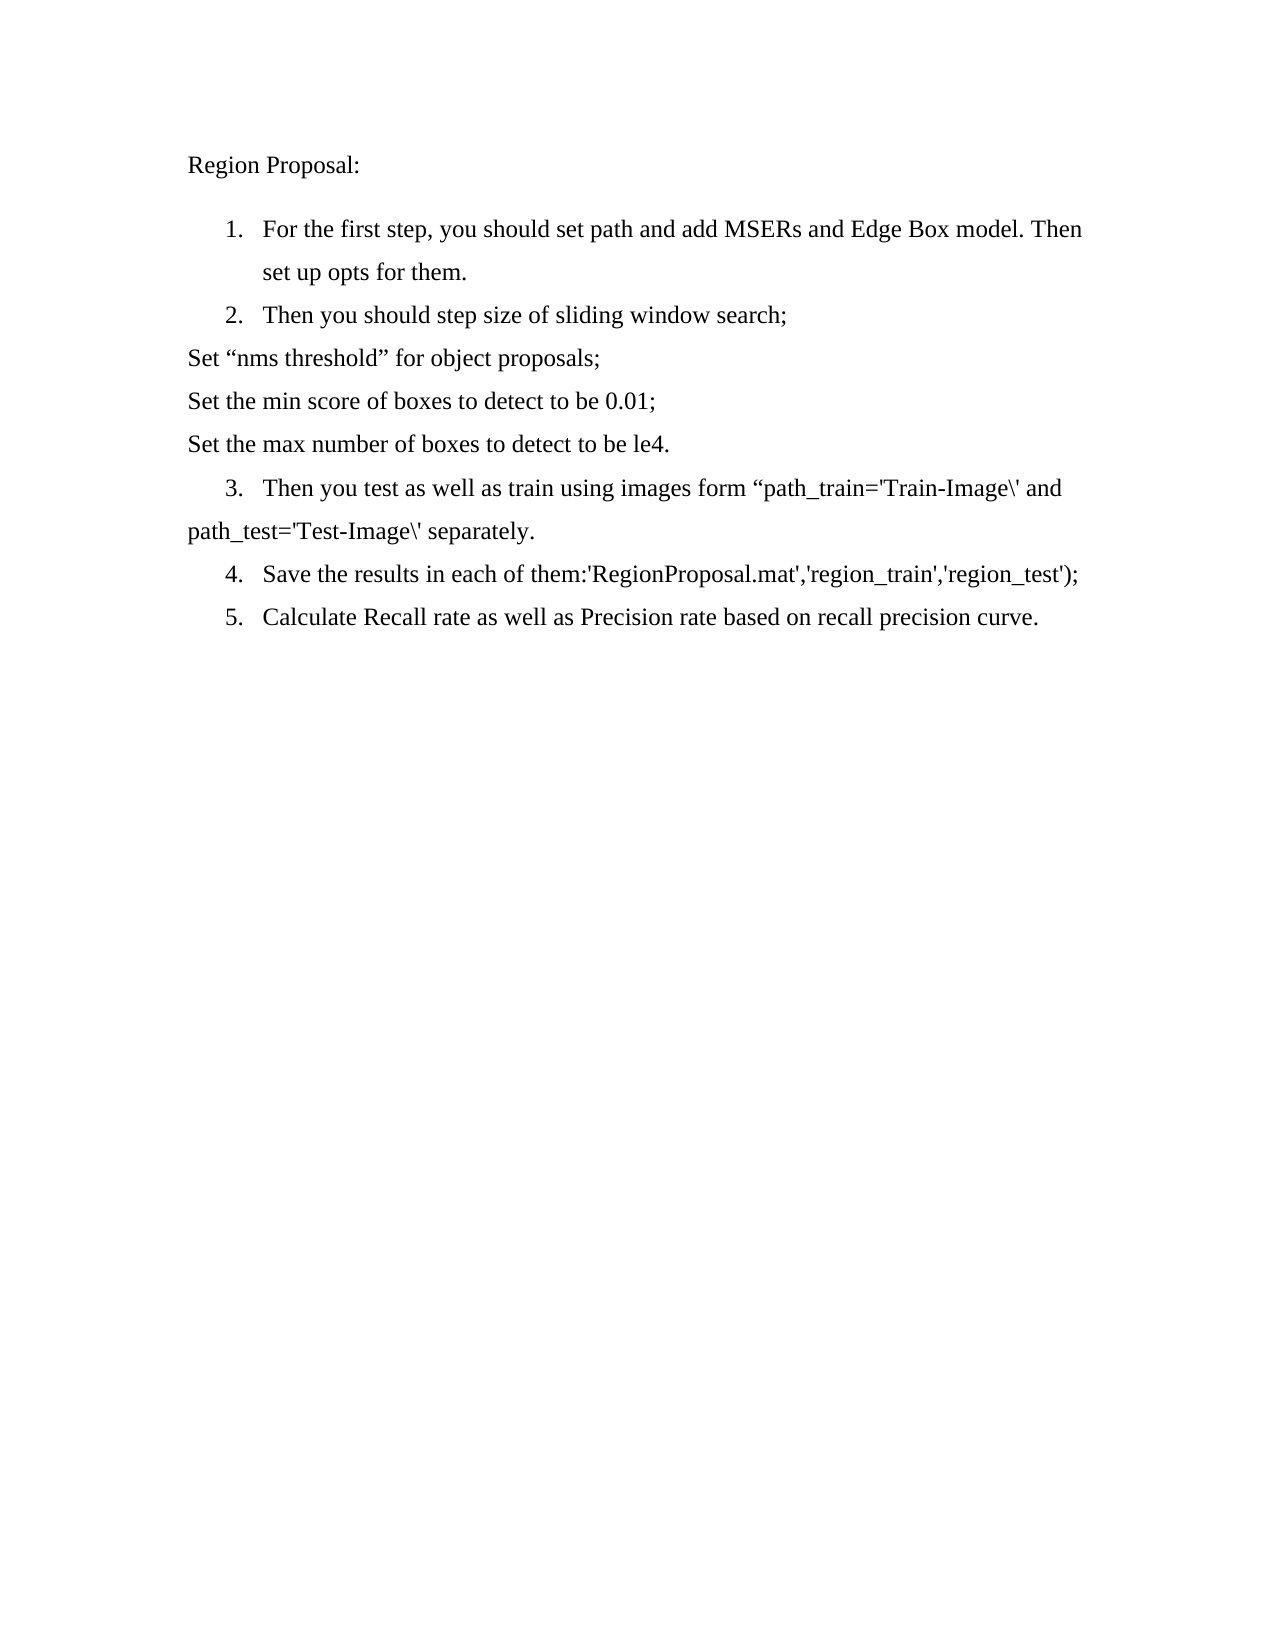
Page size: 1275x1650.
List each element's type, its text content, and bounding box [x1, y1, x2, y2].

list For the first step, you should set path and add MSERs and Edge Box model. Then set up opts for them. [225, 214, 1087, 286]
list Then you should step size of sliding window search; [225, 300, 1087, 329]
list Save the results in each of them:'RegionProposal.mat','region_train','region_test'); [225, 559, 1087, 588]
text Set “nms threshold” for object proposals; [187, 343, 1087, 372]
text Region Proposal: [187, 150, 1087, 179]
list Then you test as well as train using images form “path_train='Train-Image\' and [225, 473, 1087, 501]
list Calculate Recall rate as well as Precision rate based on recall precision curve. [225, 602, 1087, 631]
text Set the max number of boxes to detect to be le4. [187, 429, 1087, 458]
text path_test='Test-Image\' separately. [187, 516, 1087, 544]
text Set the min score of boxes to detect to be 0.01; [187, 386, 1087, 415]
